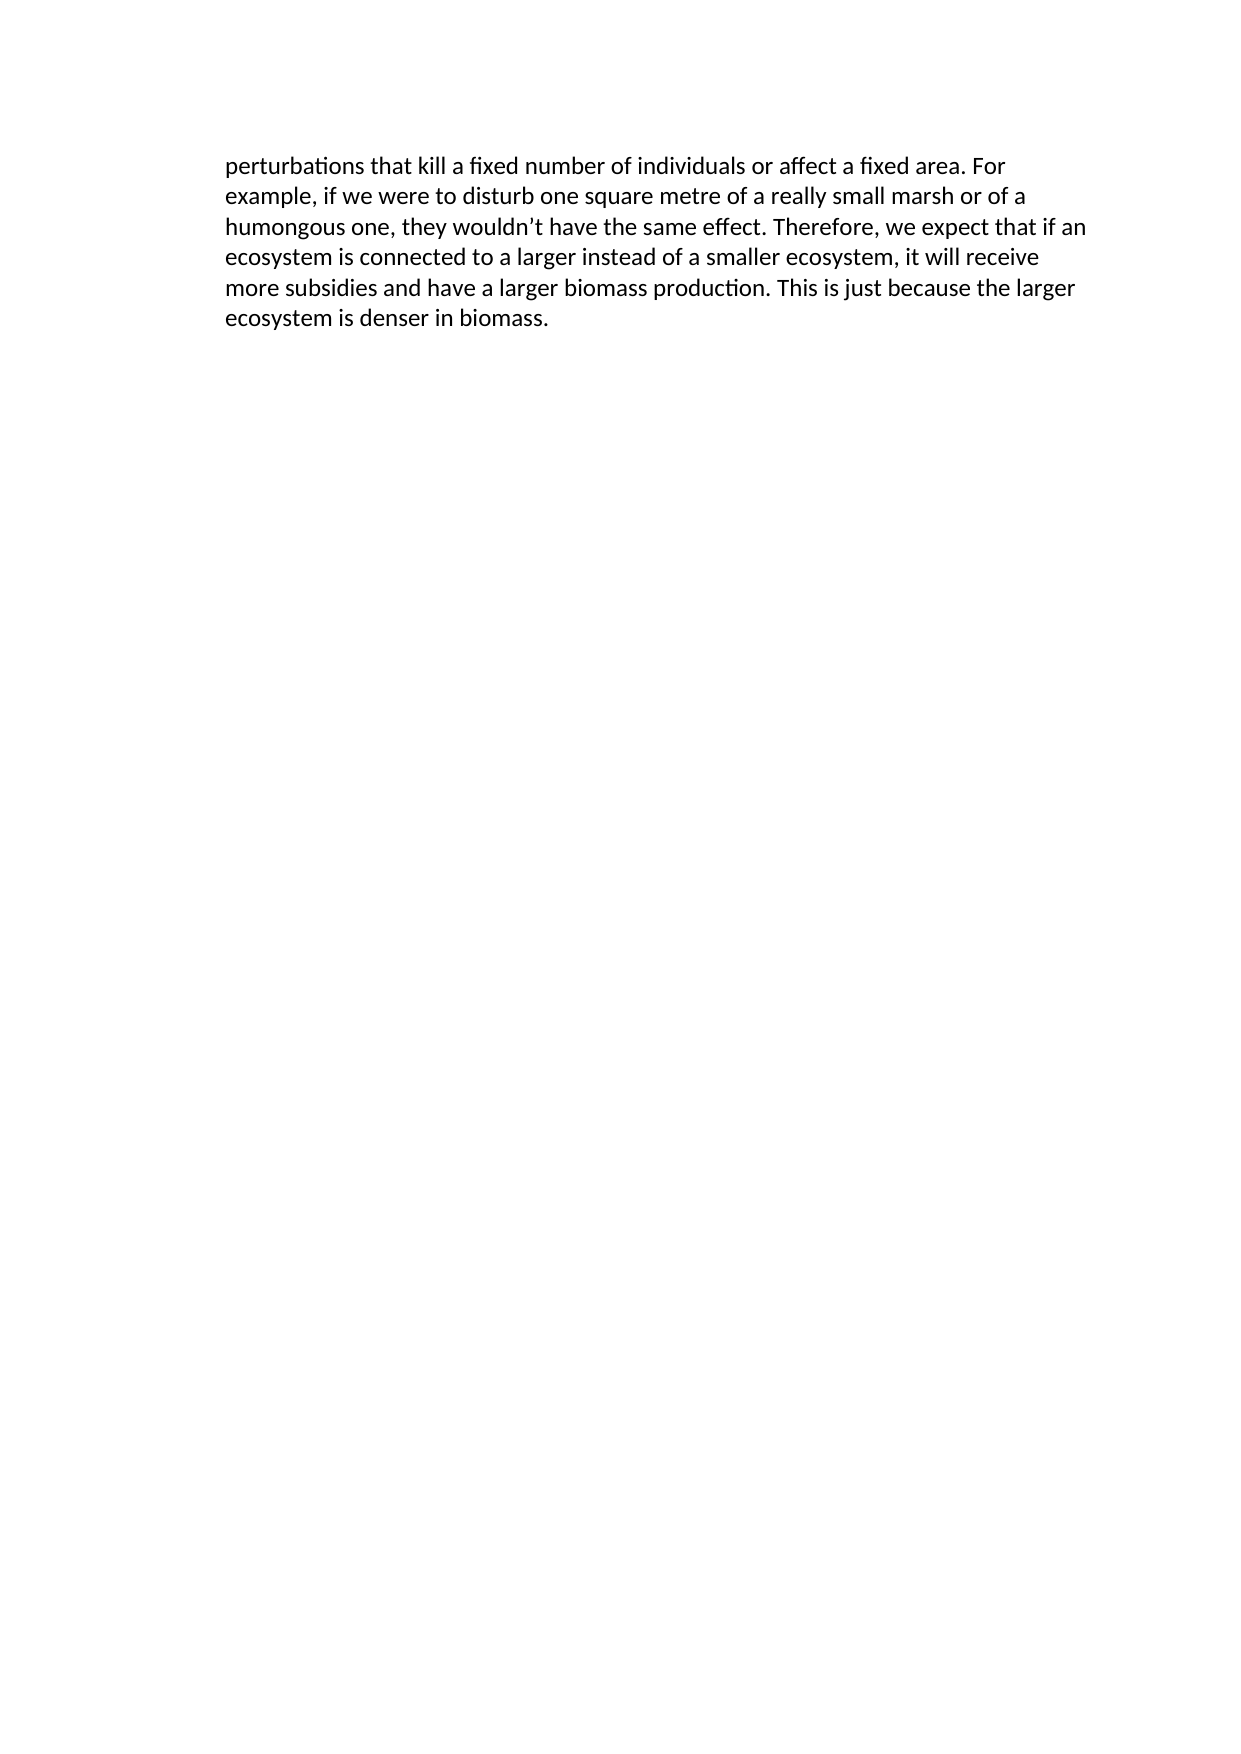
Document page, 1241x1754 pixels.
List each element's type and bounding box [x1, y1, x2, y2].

list [187, 150, 1090, 333]
